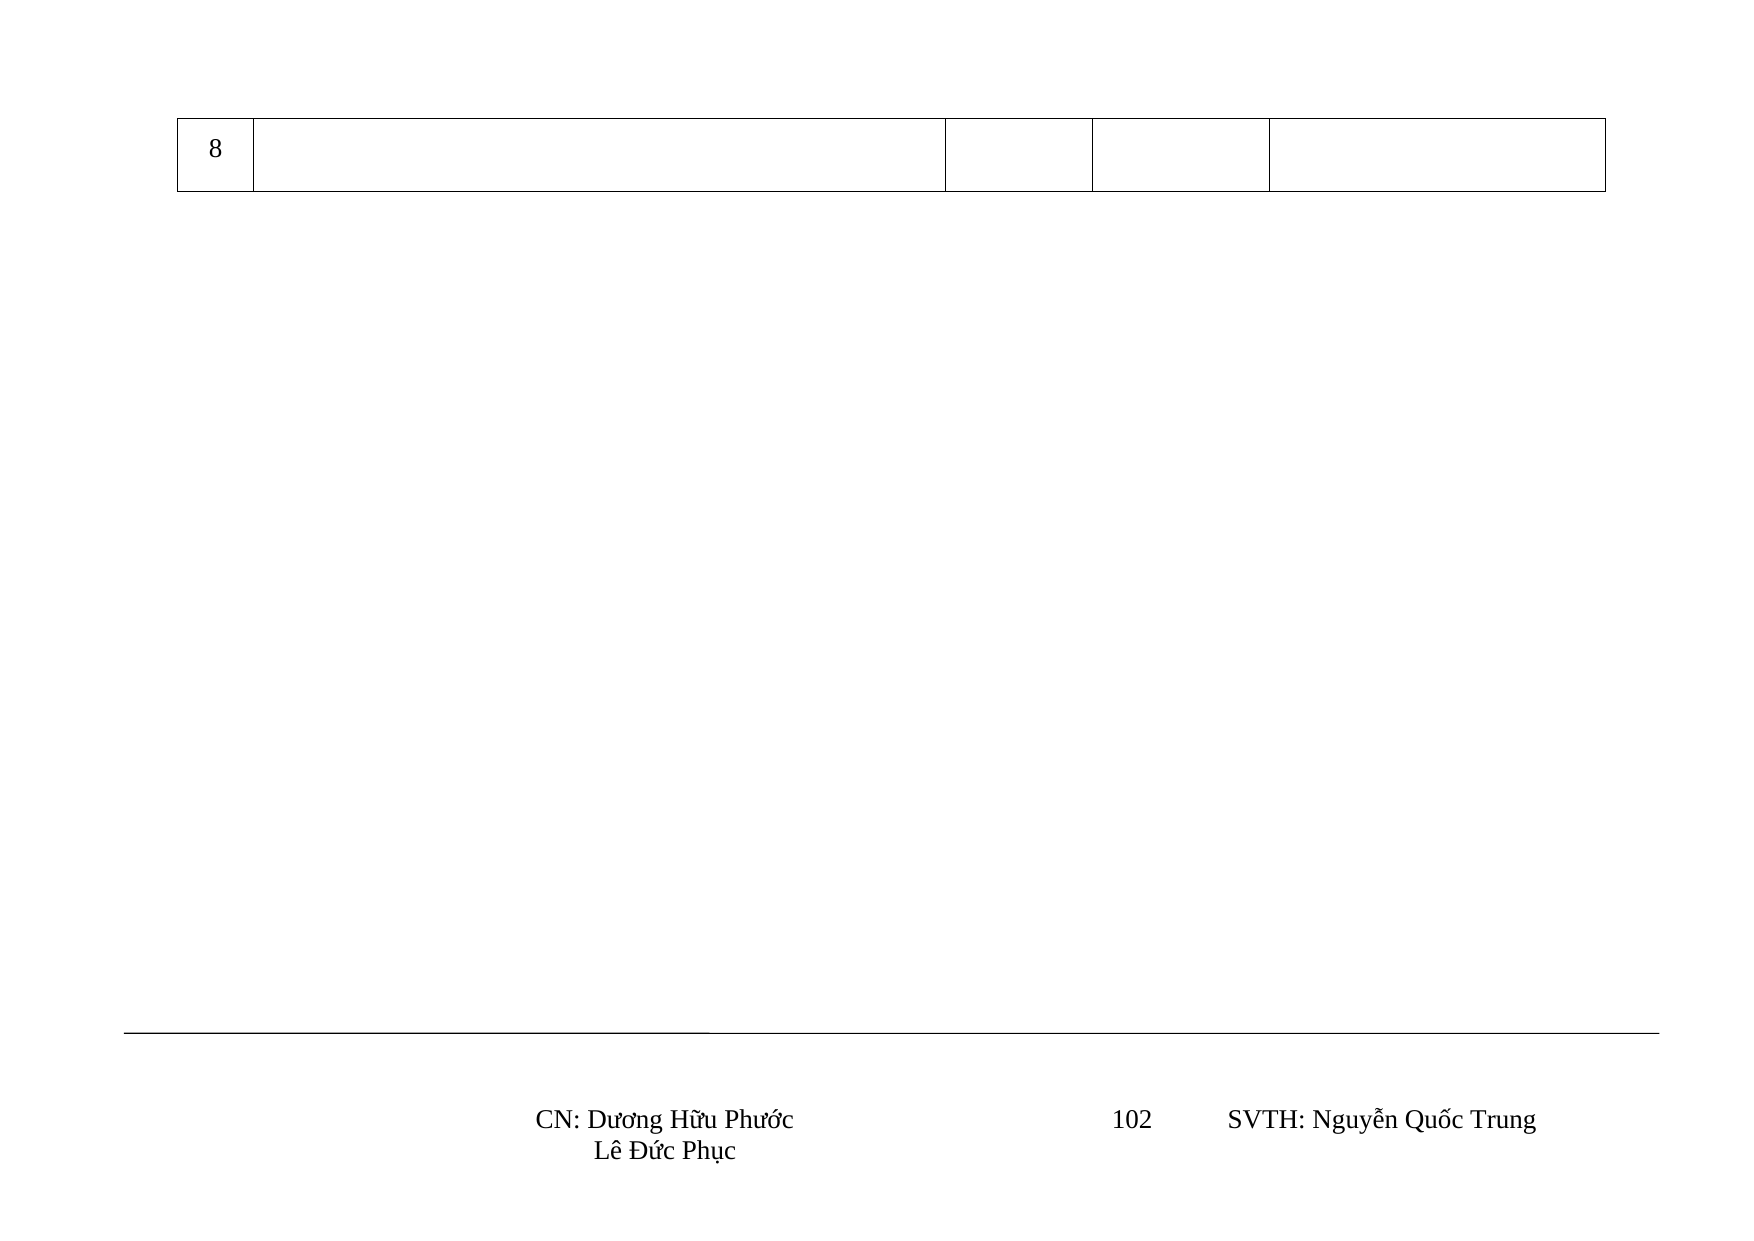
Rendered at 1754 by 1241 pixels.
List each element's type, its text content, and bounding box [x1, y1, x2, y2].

table_cell [254, 119, 945, 191]
table_cell [946, 119, 1092, 191]
table_cell [1270, 119, 1605, 191]
table_cell 8 [178, 119, 253, 191]
table_cell [1093, 119, 1269, 191]
